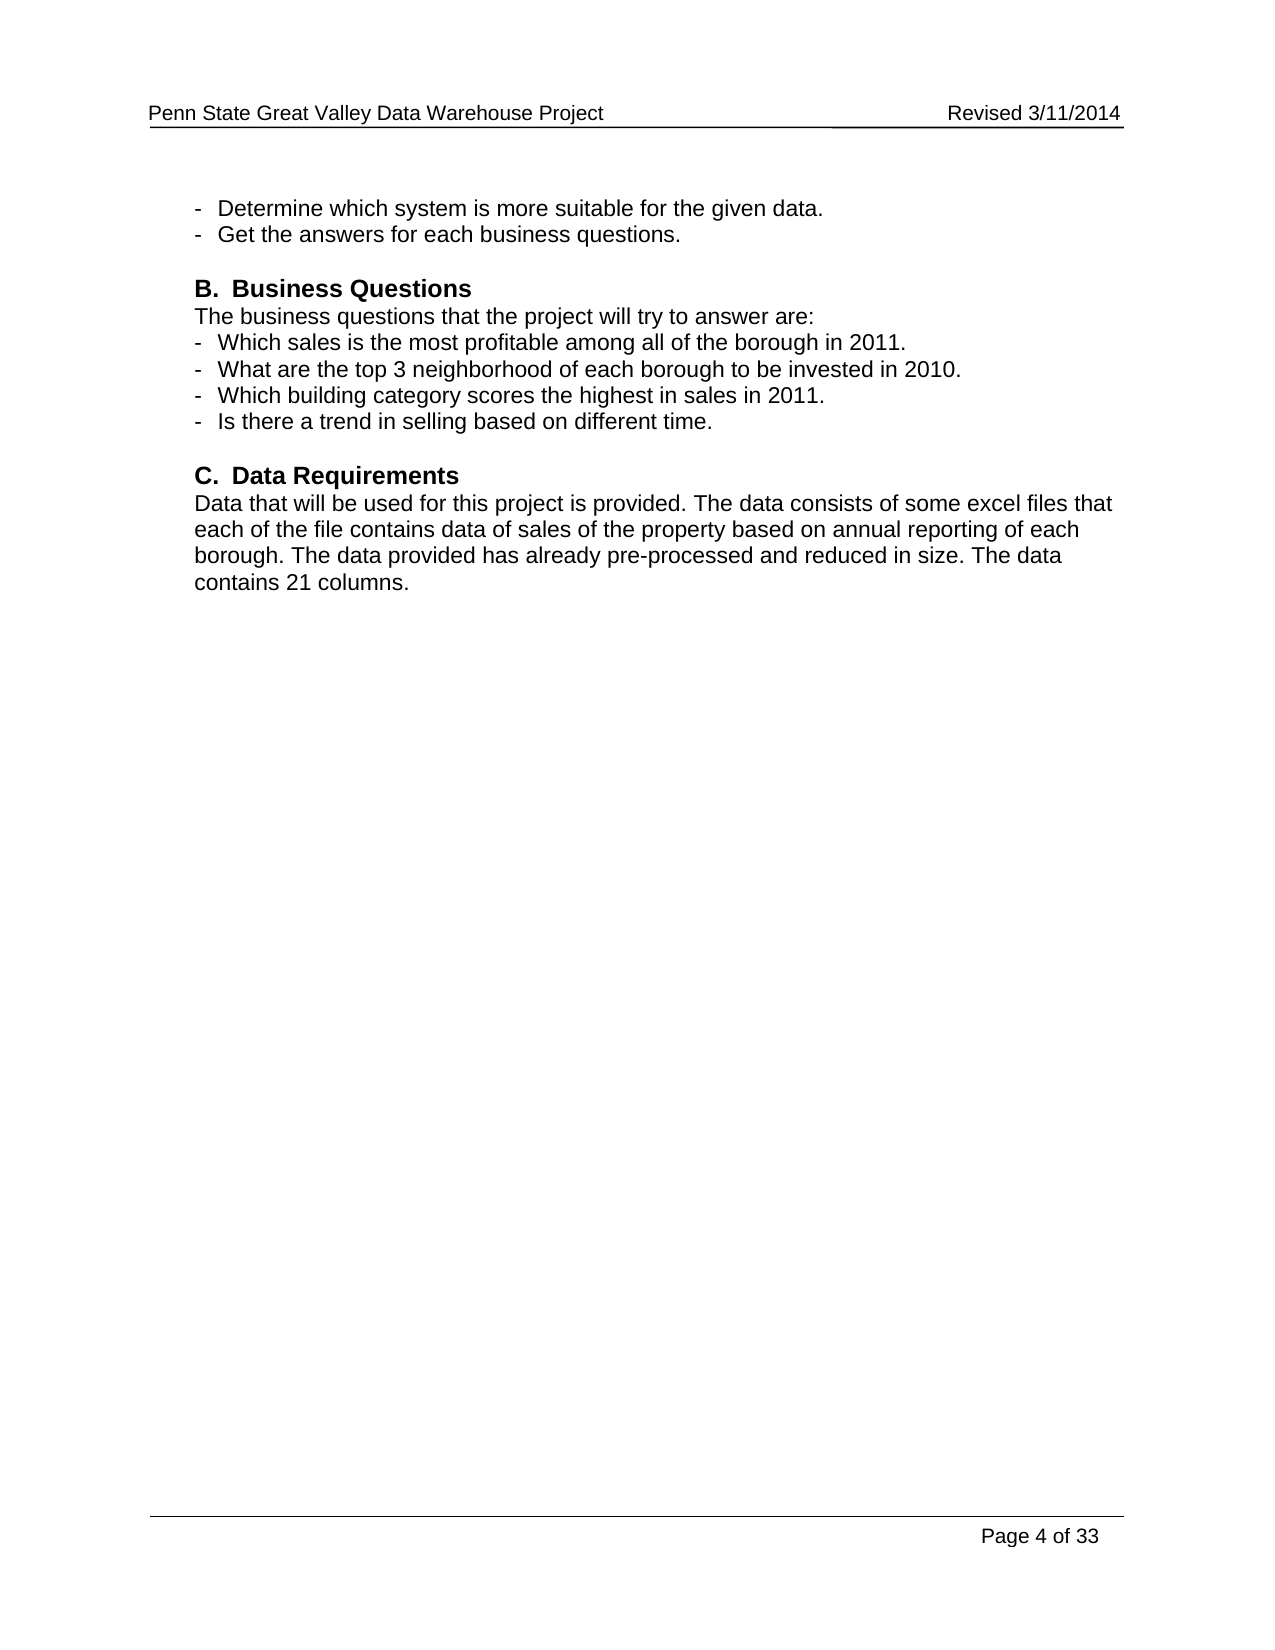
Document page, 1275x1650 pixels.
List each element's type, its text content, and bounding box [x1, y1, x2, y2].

text - Get the answers for each business questions. [194, 221, 1125, 248]
text Data that will be used for this project is provided. The data consists of some excel files that each of the file contains data of sales of the property based on annual reporting of each borough. The data provided has already pre-processed and reduced in size. The data contains 21 columns. [194, 490, 1125, 595]
text The business questions that the project will try to answer are: [194, 303, 1125, 329]
text - Is there a trend in selling based on different time. [194, 408, 1125, 434]
list Business Questions [194, 274, 1125, 303]
text - Which sales is the most profitable among all of the borough in 2011. [194, 329, 1125, 356]
text - What are the top 3 neighborhood of each borough to be invested in 2010. [194, 356, 1125, 382]
text - Determine which system is more suitable for the given data. [194, 195, 1125, 221]
list Data Requirements [194, 461, 1125, 490]
text - Which building category scores the highest in sales in 2011. [194, 382, 1125, 408]
